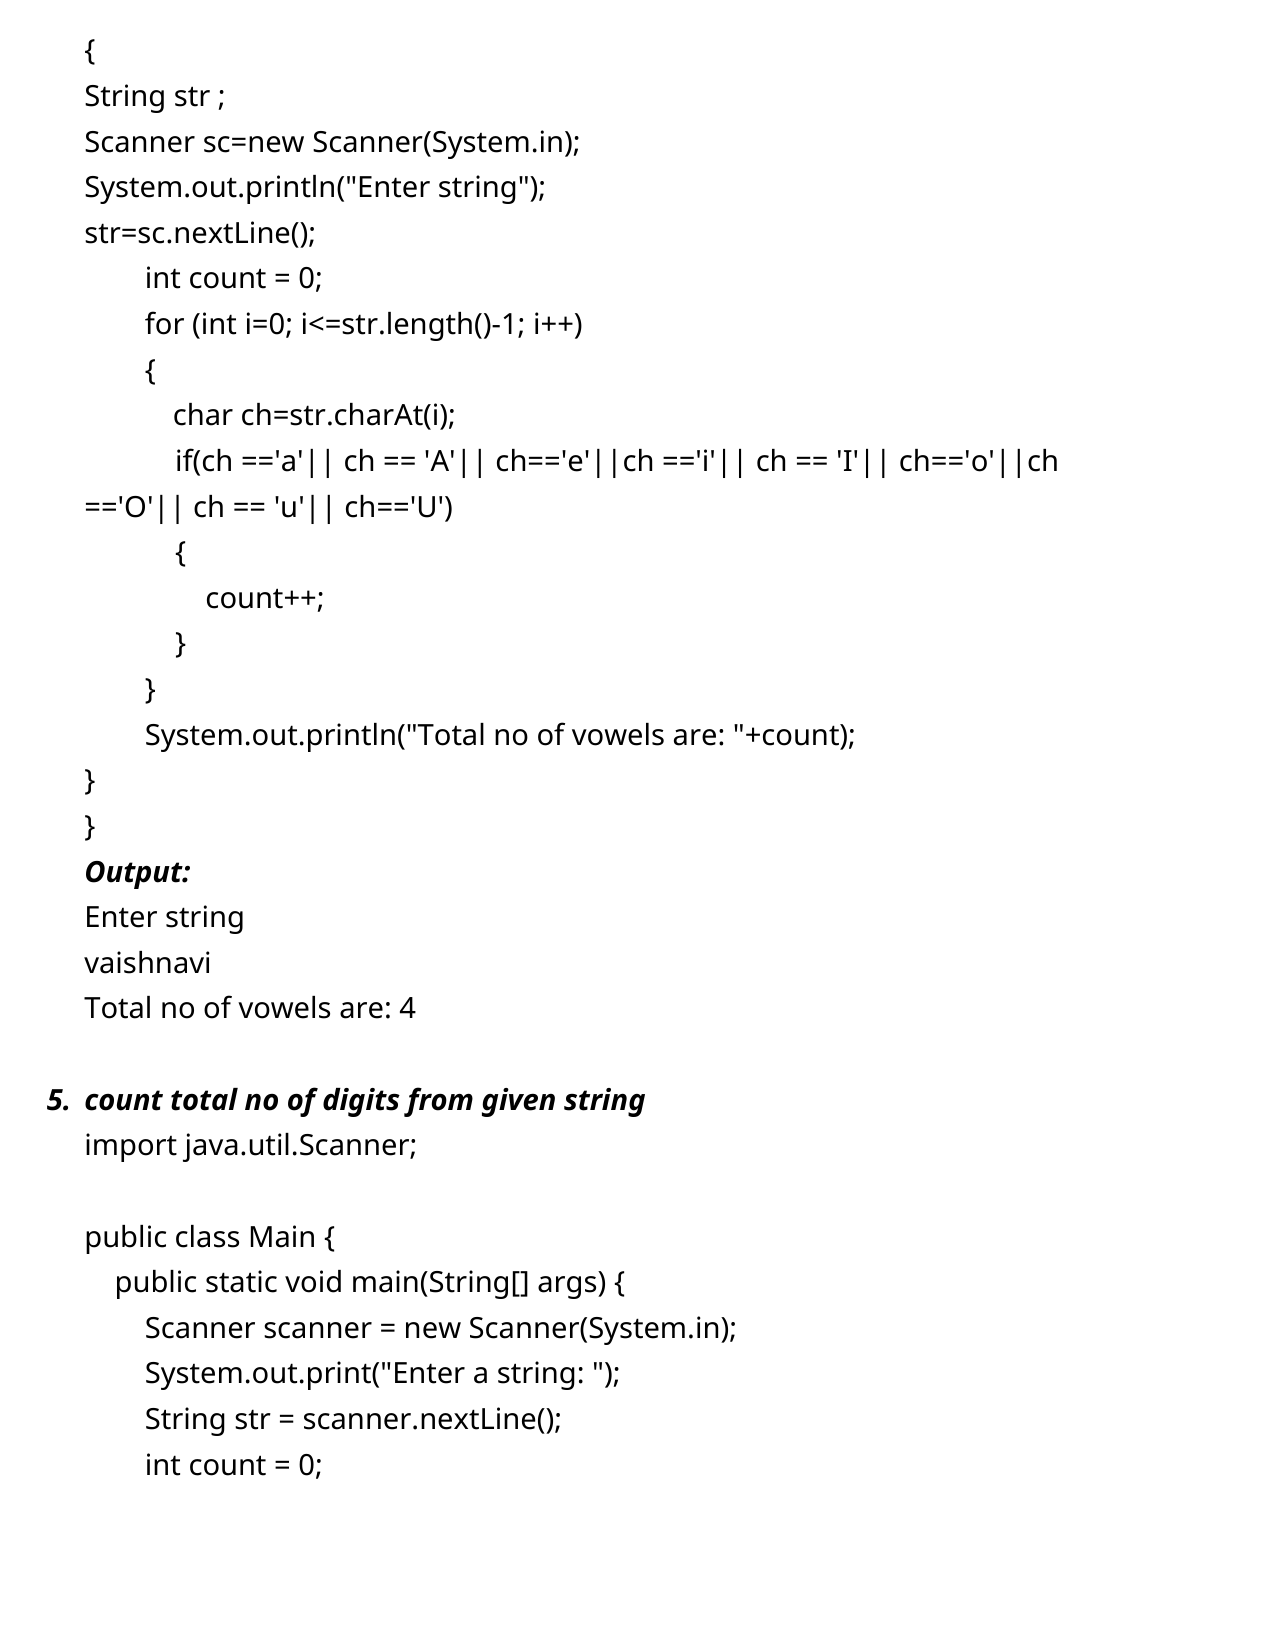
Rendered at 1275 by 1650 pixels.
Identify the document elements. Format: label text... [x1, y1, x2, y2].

list Scanner scanner = new Scanner(System.in); [84, 1307, 1125, 1347]
list System.out.print("Enter a string: "); [84, 1353, 1125, 1392]
list } [84, 805, 1125, 845]
list count total no of digits from given string [47, 1079, 1125, 1119]
list Output: [84, 851, 1125, 891]
list int count = 0; [84, 1444, 1125, 1484]
list int count = 0; [84, 258, 1125, 297]
list { [84, 29, 1125, 69]
list public static void main(String[] args) { [84, 1261, 1125, 1301]
list Enter string [84, 896, 1125, 936]
list for (int i=0; i<=str.length()-1; i++) [84, 303, 1125, 343]
list } [84, 668, 1125, 708]
list } [84, 623, 1125, 662]
list System.out.println("Enter string"); [84, 166, 1125, 206]
list String str = scanner.nextLine(); [84, 1398, 1125, 1438]
list { [84, 349, 1125, 389]
list System.out.println("Total no of vowels are: "+count); [84, 714, 1125, 754]
list } [84, 759, 1125, 799]
list char ch=str.charAt(i); [84, 394, 1125, 434]
list public class Main { [84, 1216, 1125, 1256]
list String str ; [84, 75, 1125, 115]
list vaishnavi [84, 942, 1125, 982]
list Total no of vowels are: 4 [84, 988, 1125, 1027]
list str=sc.nextLine(); [84, 212, 1125, 252]
list { [84, 531, 1125, 571]
list if(ch =='a'|| ch == 'A'|| ch=='e'||ch =='i'|| ch == 'I'|| ch=='o'||ch =='O'|| ch == 'u'|| ch=='U') [84, 440, 1125, 526]
list Scanner sc=new Scanner(System.in); [84, 121, 1125, 161]
list import java.util.Scanner; [84, 1124, 1125, 1164]
list count++; [84, 577, 1125, 617]
